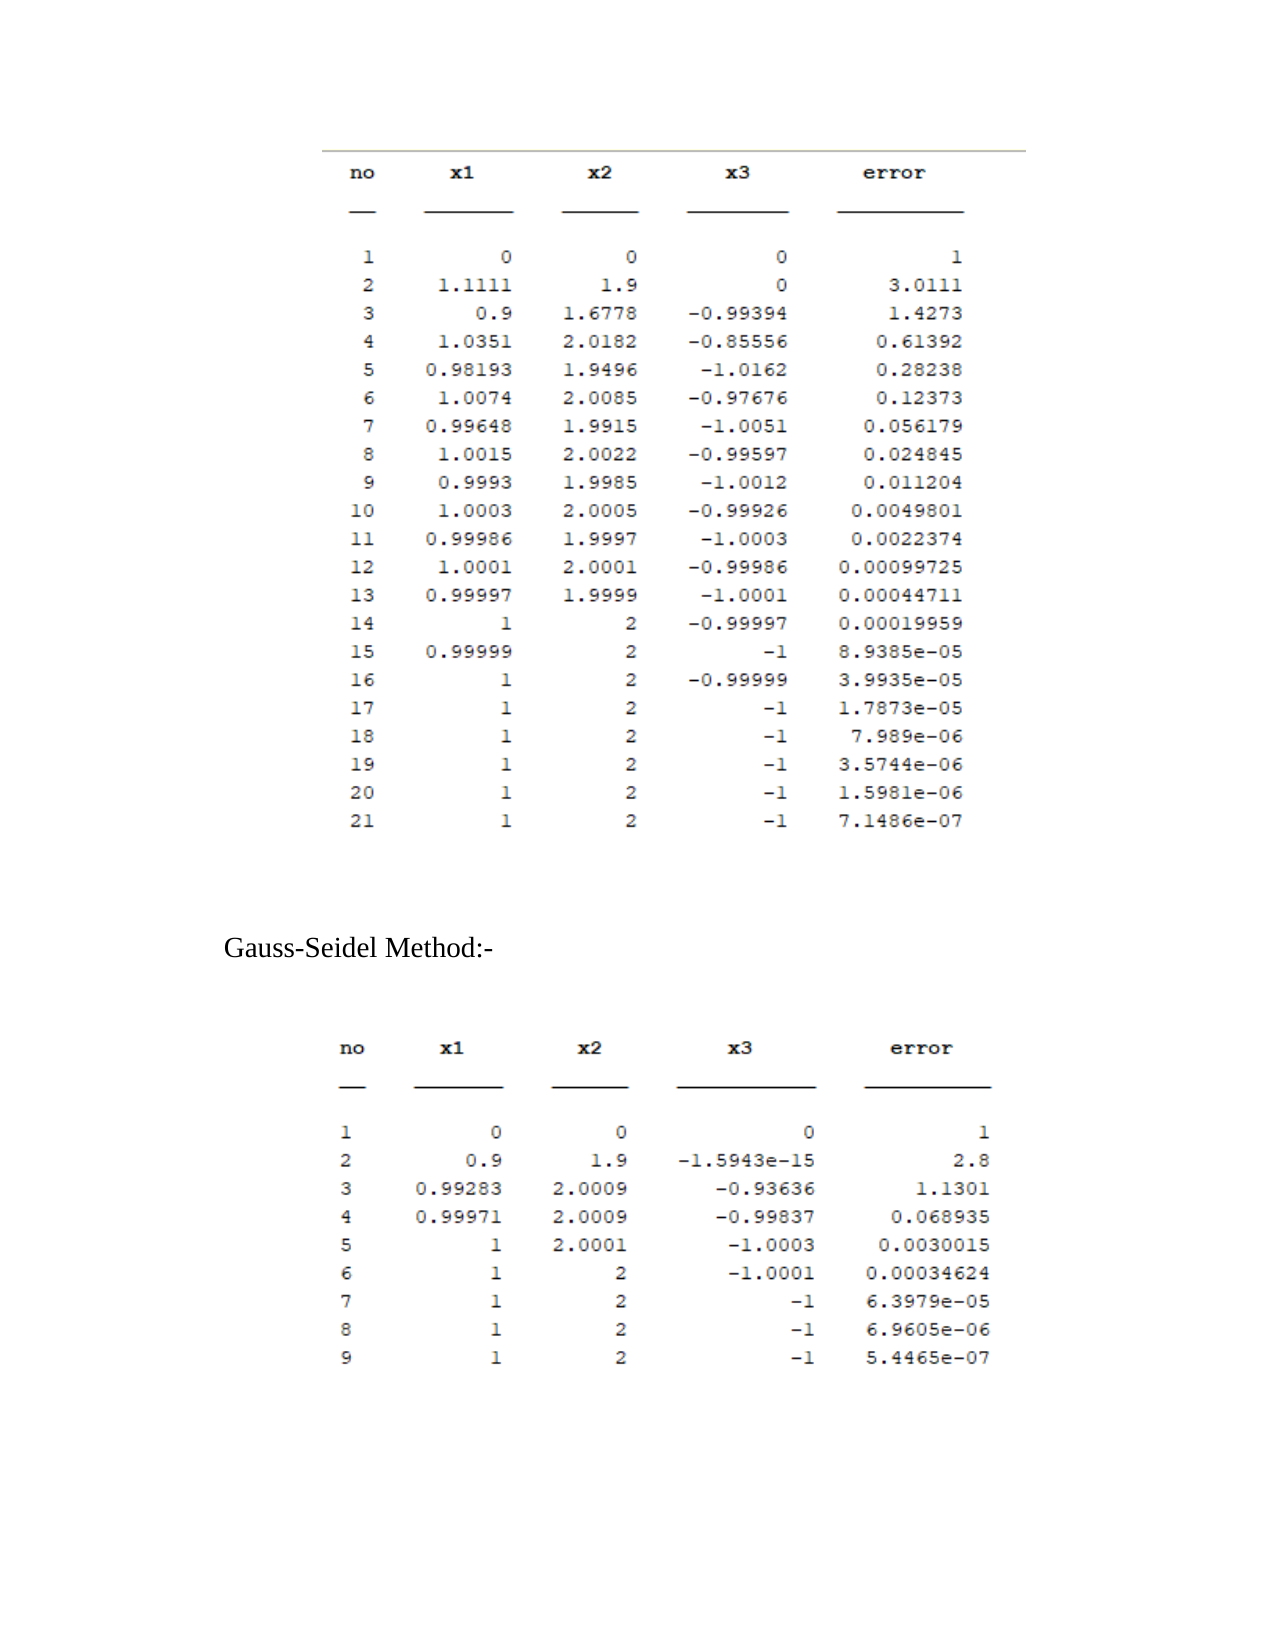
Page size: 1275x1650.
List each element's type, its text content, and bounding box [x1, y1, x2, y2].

text Gauss-Seidel Method:- [223, 930, 1125, 964]
picture [326, 1026, 1022, 1386]
picture [322, 149, 1026, 857]
